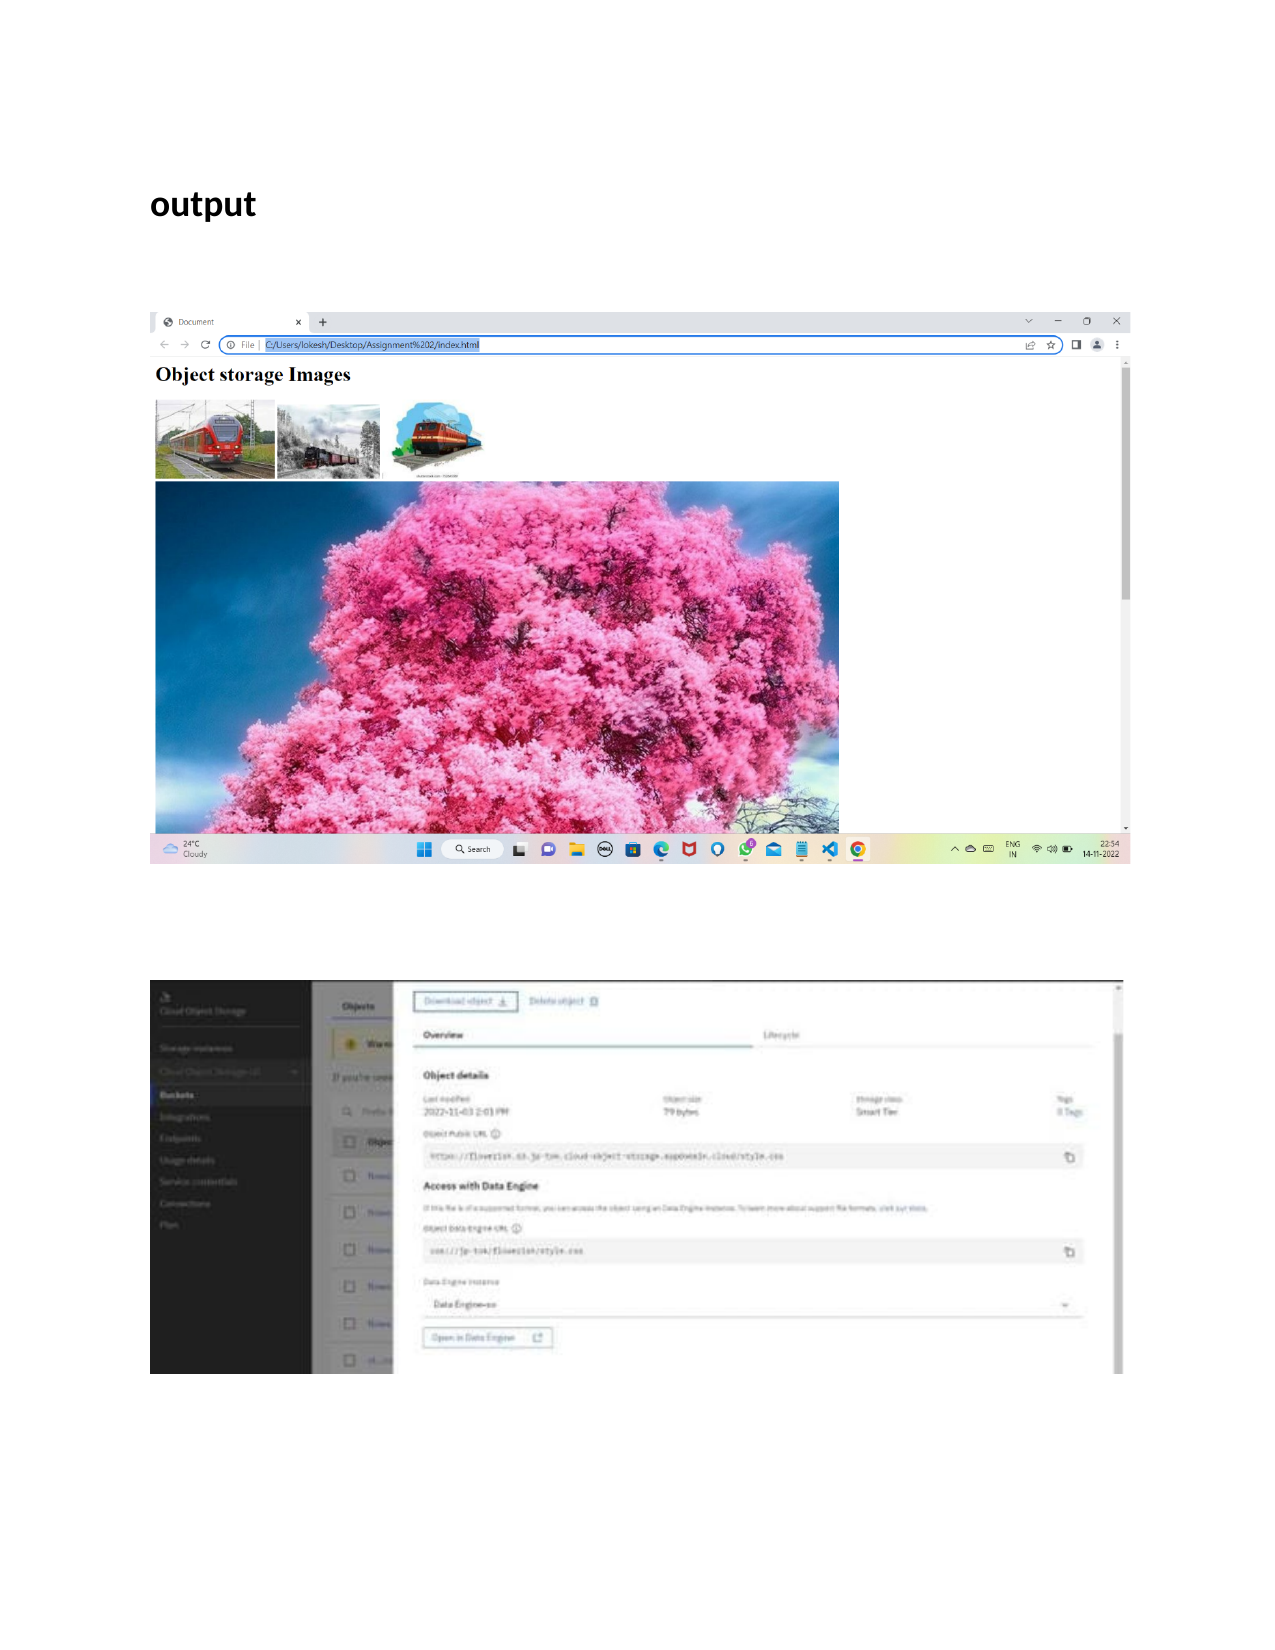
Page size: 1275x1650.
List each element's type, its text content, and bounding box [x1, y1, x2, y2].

text output [150, 180, 1130, 226]
picture [150, 312, 1131, 864]
picture [150, 980, 1124, 1374]
